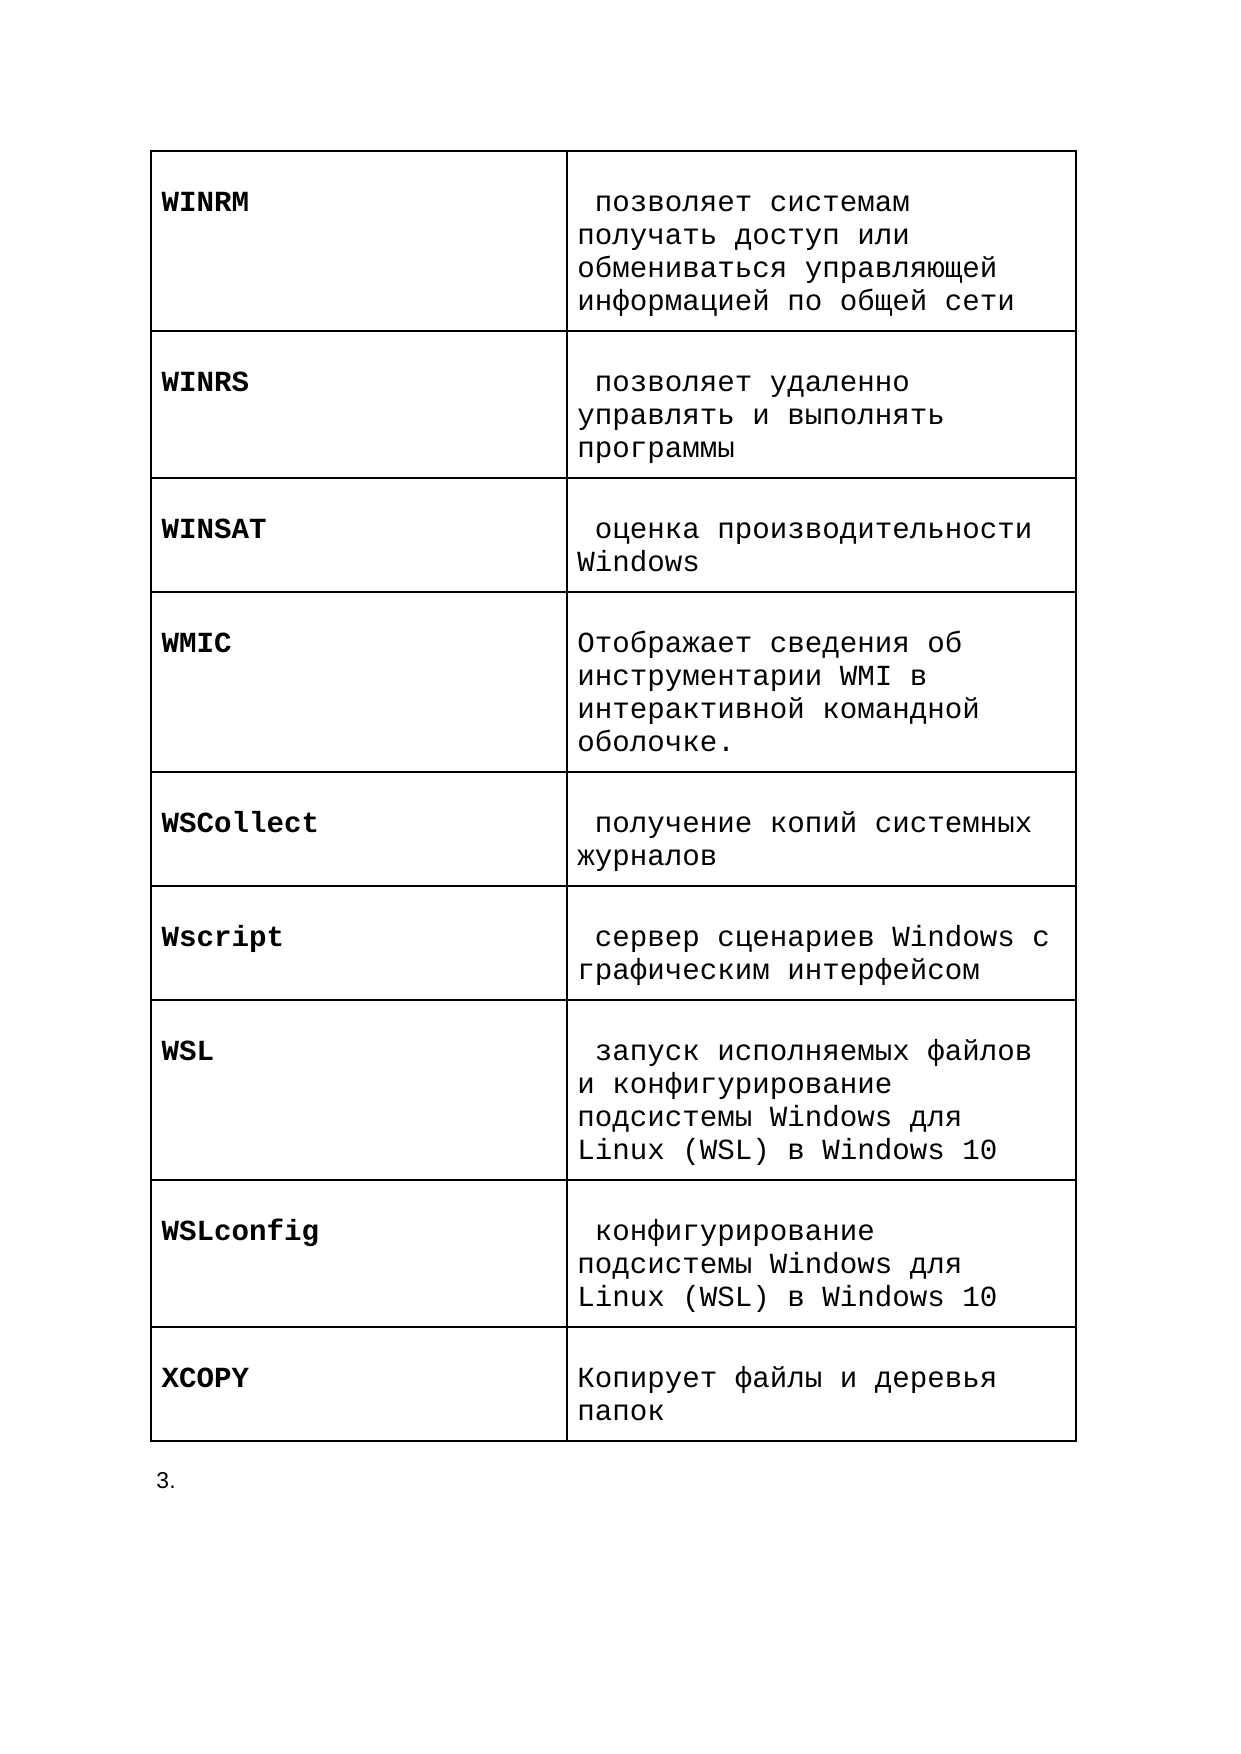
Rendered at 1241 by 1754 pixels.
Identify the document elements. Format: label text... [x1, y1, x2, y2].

text 3. [150, 1467, 1090, 1493]
table_cell Wscript [152, 887, 566, 999]
table_cell WSCollect [152, 773, 566, 885]
table_cell WINRM [152, 152, 566, 330]
table_cell позволяет системам получать доступ или обмениваться управляющей информацией по общей сети [568, 152, 1075, 330]
table_cell получение копий системных журналов [568, 773, 1075, 885]
table_cell WINRS [152, 332, 566, 477]
table_cell конфигурирование подсистемы Windows для Linux (WSL) в Windows 10 [568, 1181, 1075, 1326]
table_cell Копирует файлы и деревья папок [568, 1328, 1075, 1440]
table_cell WSLconfig [152, 1181, 566, 1326]
table_cell WINSAT [152, 479, 566, 591]
table_cell запуск исполняемых файлов и конфигурирование подсистемы Windows для Linux (WSL) в Windows 10 [568, 1001, 1075, 1179]
table_cell Отображает сведения об инструментарии WMI в интерактивной командной оболочке. [568, 593, 1075, 771]
table_cell WSL [152, 1001, 566, 1179]
table_cell XCOPY [152, 1328, 566, 1440]
table_cell WMIC [152, 593, 566, 771]
table_cell позволяет удаленно управлять и выполнять программы [568, 332, 1075, 477]
table_cell сервер сценариев Windows с графическим интерфейсом [568, 887, 1075, 999]
table_cell оценка производительности Windows [568, 479, 1075, 591]
